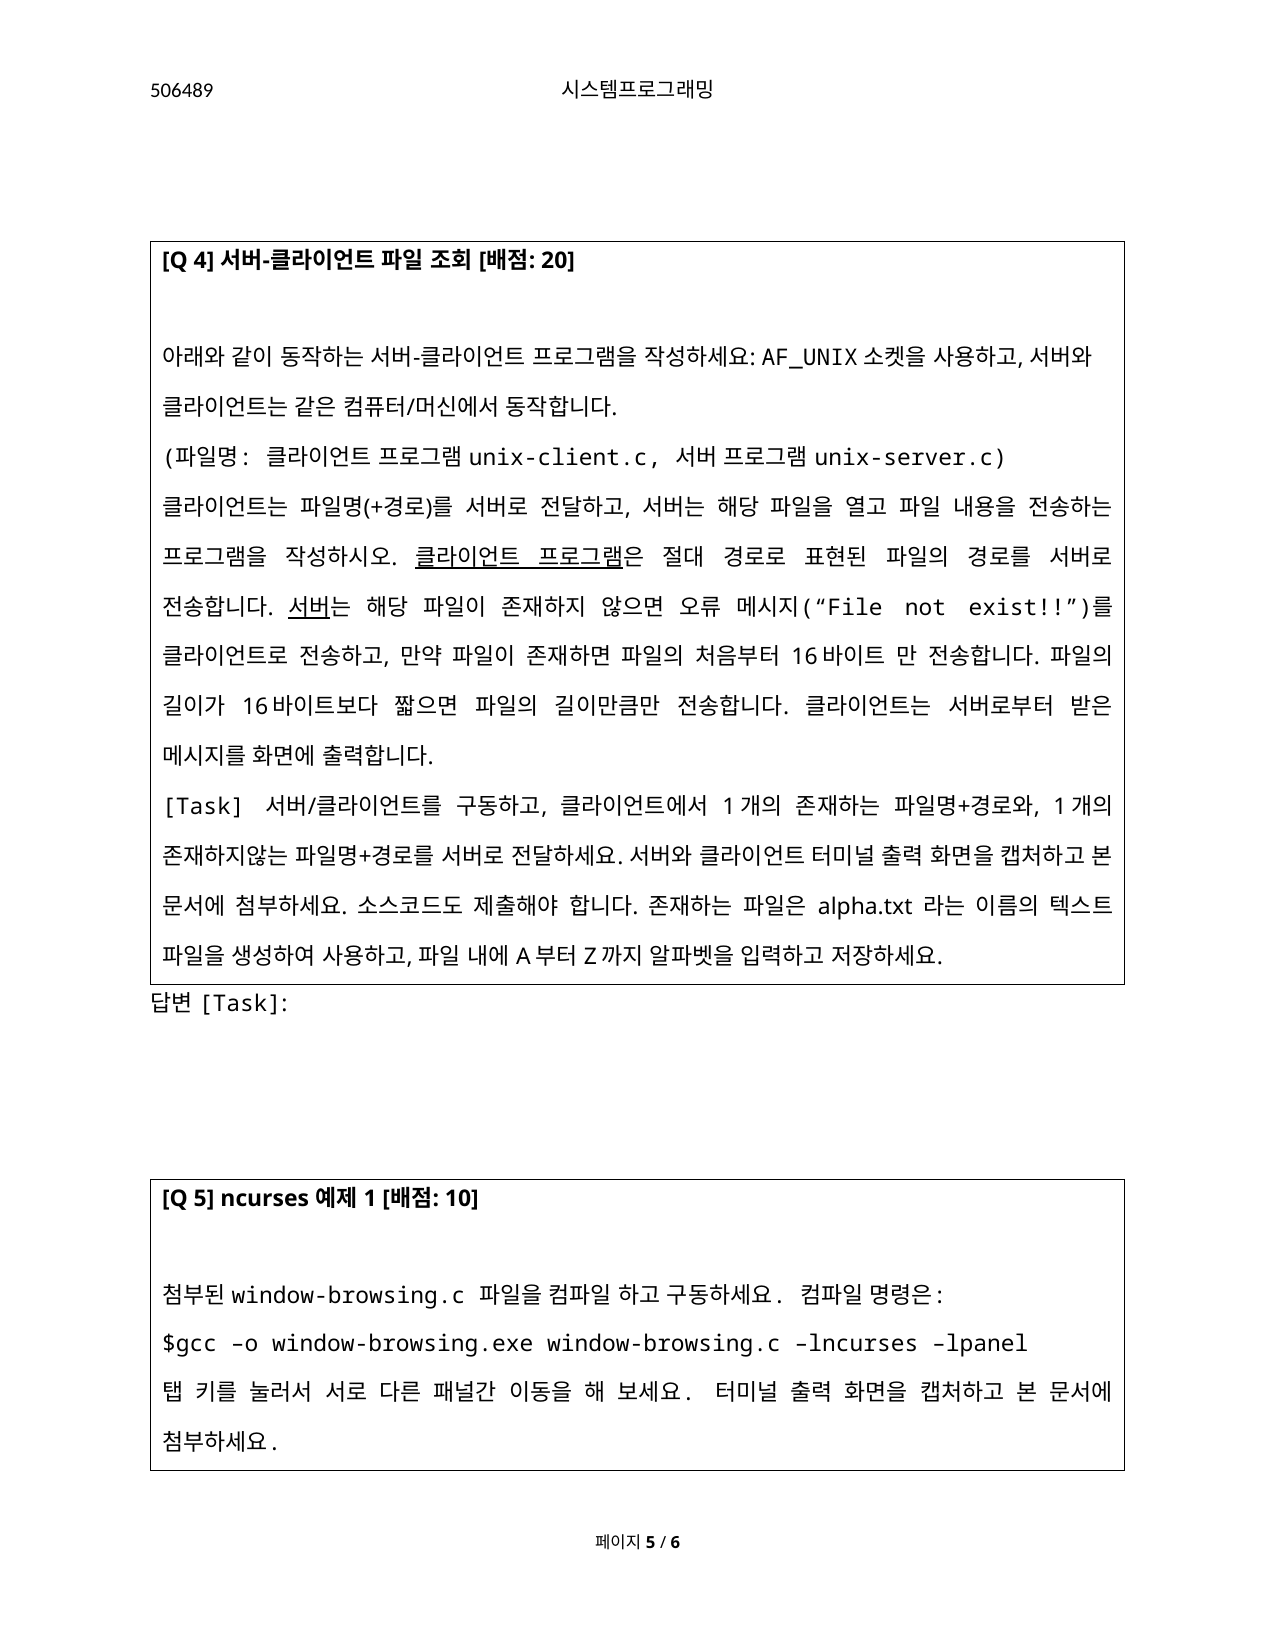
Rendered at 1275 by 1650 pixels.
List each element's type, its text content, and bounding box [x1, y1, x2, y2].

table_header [151, 1180, 1124, 1470]
table_header [Q 4] 서버-클라이언트 파일 조회 [배점: 20] 아래와 같이 동작하는 서버-클라이언트 프로그램을 작성하세요: AF_UNIX 소켓을 사용하고, 서버와 클라이언트는 같은 컴퓨터/머신에서 동작합니다. (파일명: 클라이언트 프로그램 unix-client.c, 서버 프로그램 unix-server.c) 클라이언트는 파일명(+경로)를 서버로 전달하고, 서버는 해당 파일을 열고 파일 내용을 전송하는 프로그램을 작성하시오. 클라이언트 프로그램은 절대 경로로 표현된 파일의 경로를 서버로 전송합니다. 서버는 해당 파일이 존재하지 않으면 오류 메시지(“File not exist!!”)를 클라이언트로 전송하고, 만약 파일이 존재하면 파일의 처음부터 16바이트 만 전송합니다. 파일의 길이가 16바이트보다 짧으면 파일의 길이만큼만 전송합니다. 클라이언트는 서버로부터 받은 메시지를 화면에 출력합니다. [Task] 서버/클라이언트를 구동하고, 클라이언트에서 1개의 존재하는 파일명+경로와, 1개의 존재하지않는 파일명+경로를 서버로 전달하세요. 서버와 클라이언트 터미널 출력 화면을 캡처하고 본 문서에 첨부하세요. 소스코드도 제출해야 합니다. 존재하는 파일은 alpha.txt 라는 이름의 텍스트 파일을 생성하여 사용하고, 파일 내에 A부터 Z까지 알파벳을 입력하고 저장하세요. [151, 242, 1124, 984]
text 답변 [Task]: [150, 985, 1125, 1018]
